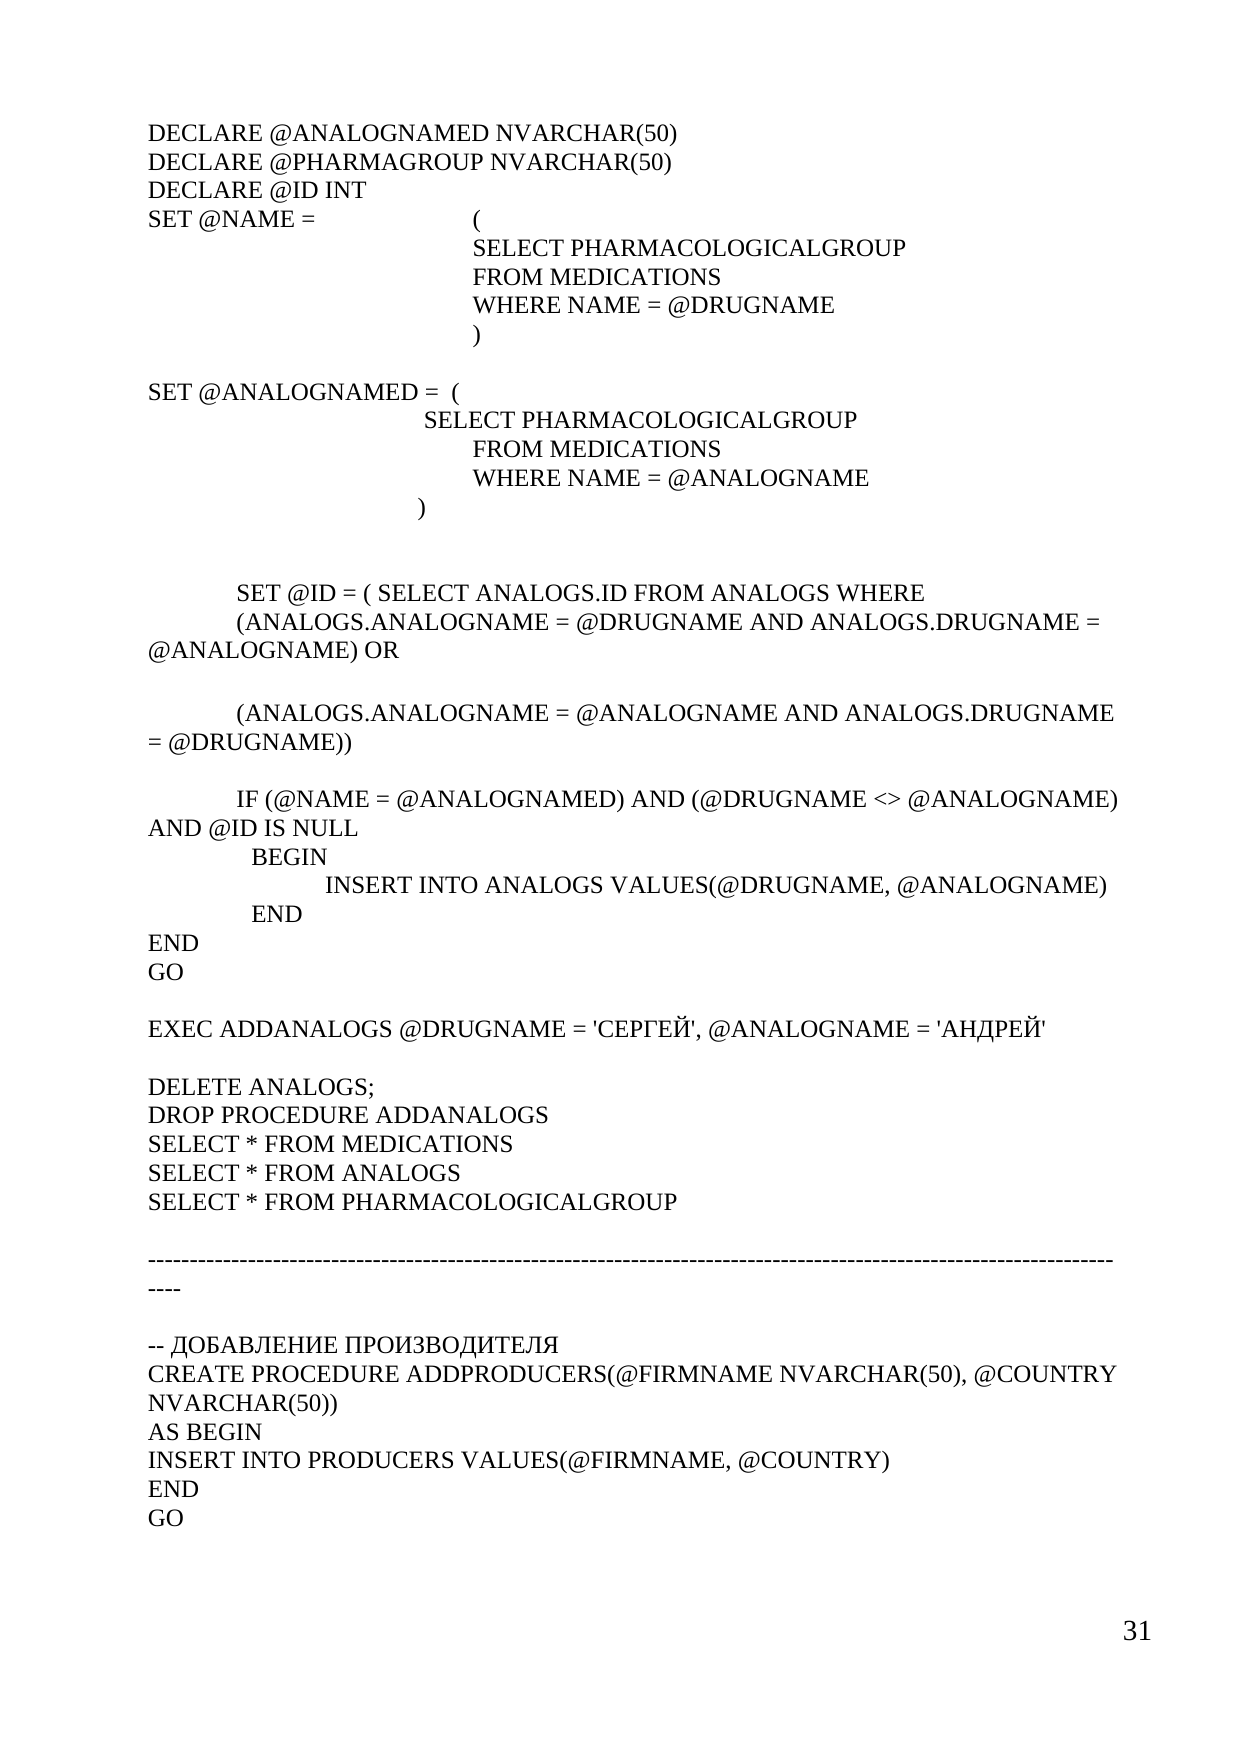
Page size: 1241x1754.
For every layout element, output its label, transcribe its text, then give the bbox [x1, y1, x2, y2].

text DECLARE @ANALOGNAMED NVARCHAR(50) [148, 118, 1122, 147]
text GO [148, 957, 1122, 985]
text END [148, 899, 1122, 928]
text WHERE NAME = @ANALOGNAME [148, 463, 1122, 492]
text DELETE ANALOGS; [148, 1072, 1122, 1100]
text CREATE PROCEDURE ADDPRODUCERS(@FIRMNAME NVARCHAR(50), @COUNTRY NVARCHAR(50)) [148, 1359, 1122, 1417]
text AS BEGIN [148, 1417, 1122, 1445]
text DROP PROCEDURE ADDANALOGS [148, 1100, 1122, 1129]
text ------------------------------------------------------------------------------------------------------------------------ [148, 1244, 1122, 1302]
text FROM MEDICATIONS [148, 434, 1122, 463]
text ) [148, 319, 1122, 348]
text SELECT * FROM MEDICATIONS [148, 1129, 1122, 1158]
text END [148, 1474, 1122, 1503]
text INSERT INTO ANALOGS VALUES(@DRUGNAME, @ANALOGNAME) [148, 870, 1122, 899]
text SELECT PHARMACOLOGICALGROUP [148, 233, 1122, 262]
text SET @ANALOGNAMED = ( [148, 377, 1122, 406]
text END [148, 928, 1122, 957]
text GO [148, 1503, 1122, 1532]
text FROM MEDICATIONS [148, 262, 1122, 291]
text EXEC ADDANALOGS @DRUGNAME = 'СЕРГЕЙ', @ANALOGNAME = 'АНДРЕЙ' [148, 1014, 1122, 1043]
text SET @NAME = ( [148, 204, 1122, 233]
text INSERT INTO PRODUCERS VALUES(@FIRMNAME, @COUNTRY) [148, 1445, 1122, 1474]
text SELECT * FROM PHARMACOLOGICALGROUP [148, 1187, 1122, 1215]
text DECLARE @PHARMAGROUP NVARCHAR(50) [148, 147, 1122, 176]
text -- ДОБАВЛЕНИЕ ПРОИЗВОДИТЕЛЯ [148, 1330, 1122, 1359]
text (ANALOGS.ANALOGNAME = @ANALOGNAME AND ANALOGS.DRUGNAME = @DRUGNAME)) [148, 664, 1122, 755]
text SELECT PHARMACOLOGICALGROUP [148, 406, 1122, 434]
text WHERE NAME = @DRUGNAME [148, 291, 1122, 319]
text SET @ID = ( SELECT ANALOGS.ID FROM ANALOGS WHERE (ANALOGS.ANALOGNAME = @DRUGNAME AND ANALOGS.DRUGNAME = @ANALOGNAME) OR [148, 578, 1122, 664]
text SELECT * FROM ANALOGS [148, 1158, 1122, 1187]
text DECLARE @ID INT [148, 176, 1122, 204]
text IF (@NAME = @ANALOGNAMED) AND (@DRUGNAME <> @ANALOGNAME) AND @ID IS NULL [148, 784, 1122, 842]
text ) [148, 492, 1122, 521]
text BEGIN [148, 842, 1122, 870]
